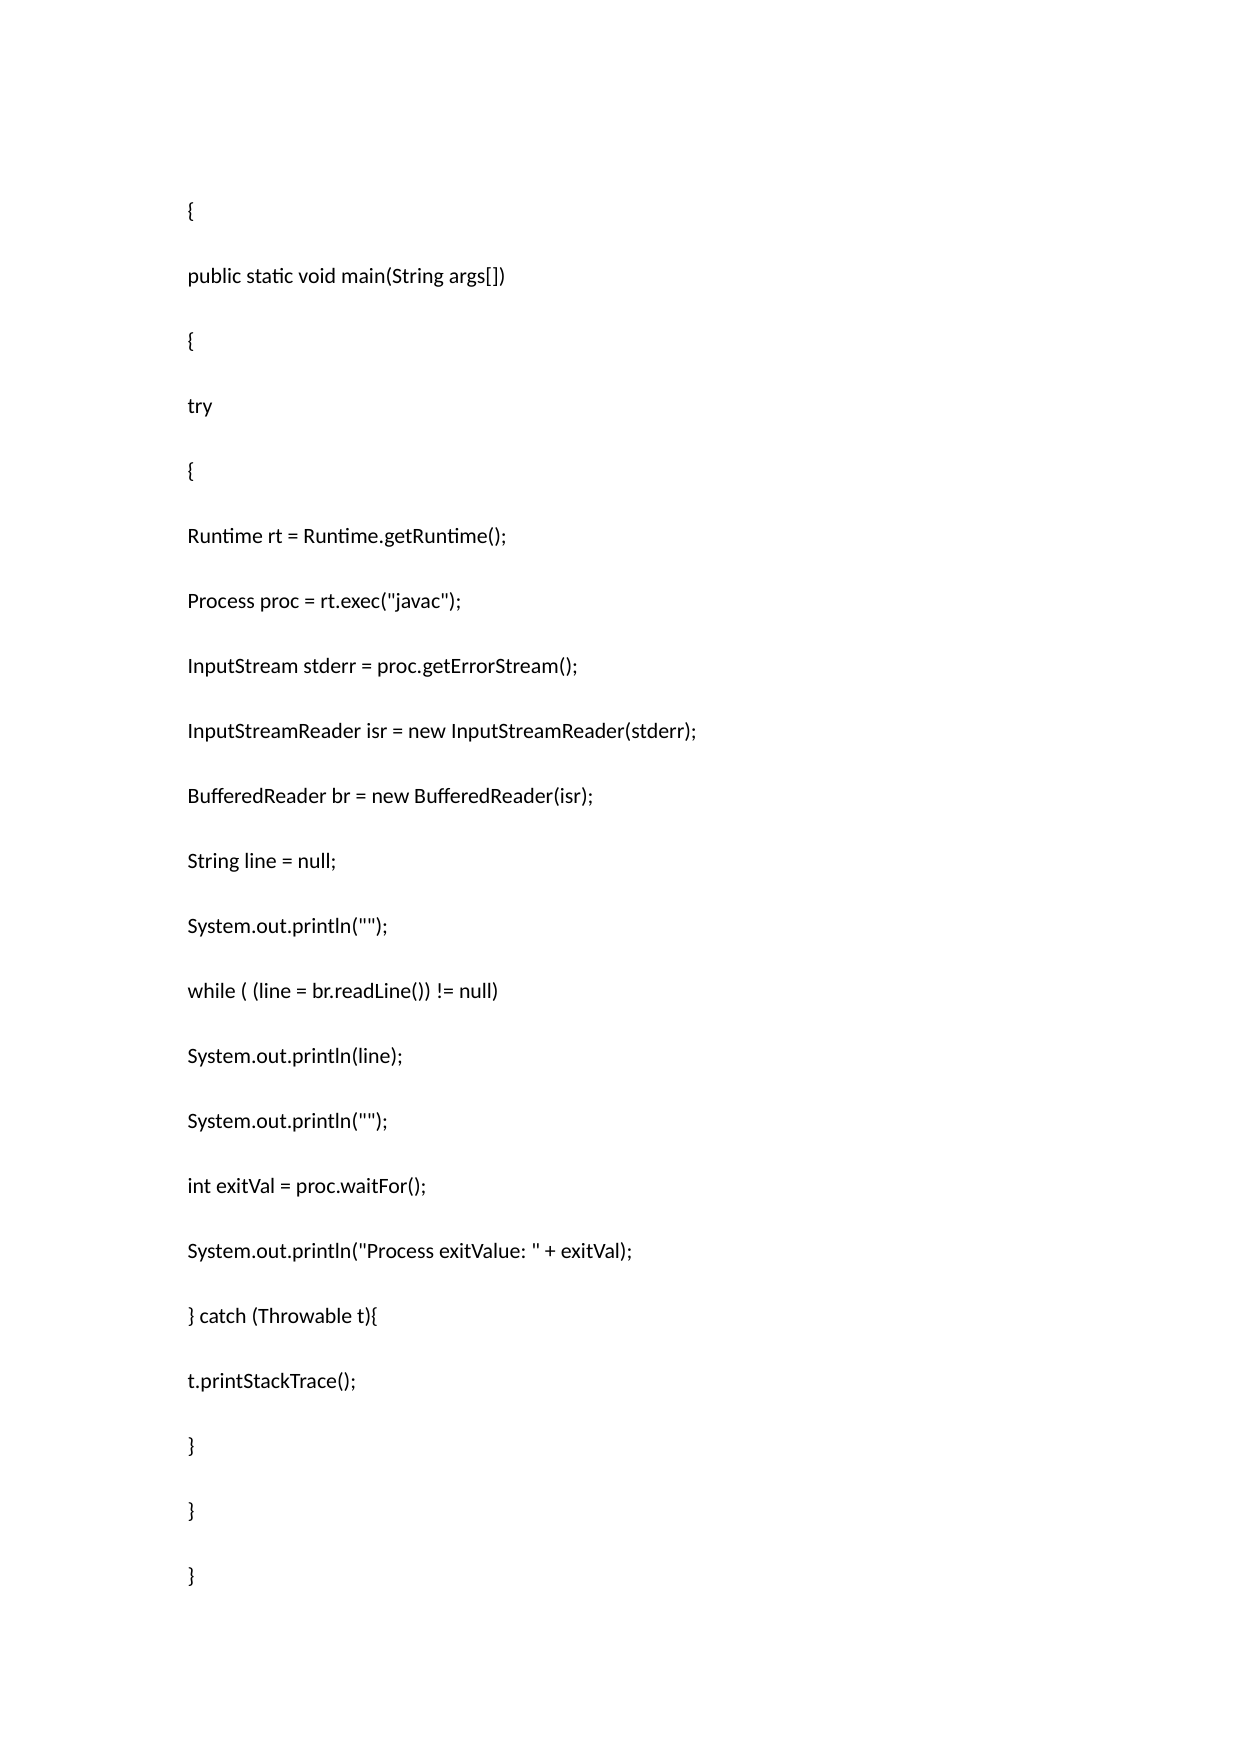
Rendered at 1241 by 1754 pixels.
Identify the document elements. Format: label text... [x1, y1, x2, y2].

text { [187, 194, 1053, 227]
text { [187, 324, 1053, 357]
text Runtime rt = Runtime.getRuntime(); [187, 519, 1053, 552]
text BufferedReader br = new BufferedReader(isr); [187, 779, 1053, 812]
text { [187, 454, 1053, 487]
text String line = null; [187, 844, 1053, 877]
text try [187, 389, 1053, 422]
text } catch (Throwable t){ [187, 1299, 1053, 1332]
text public static void main(String args[]) [187, 259, 1053, 292]
text System.out.println(""); [187, 909, 1053, 942]
text } [187, 1559, 1053, 1592]
text InputStreamReader isr = new InputStreamReader(stderr); [187, 714, 1053, 747]
text while ( (line = br.readLine()) != null) [187, 974, 1053, 1007]
text } [187, 1494, 1053, 1527]
text int exitVal = proc.waitFor(); [187, 1169, 1053, 1202]
text System.out.println("Process exitValue: " + exitVal); [187, 1234, 1053, 1267]
text System.out.println(line); [187, 1039, 1053, 1072]
text t.printStackTrace(); [187, 1364, 1053, 1397]
text } [187, 1429, 1053, 1462]
text InputStream stderr = proc.getErrorStream(); [187, 649, 1053, 682]
text System.out.println(""); [187, 1104, 1053, 1137]
text Process proc = rt.exec("javac"); [187, 584, 1053, 617]
